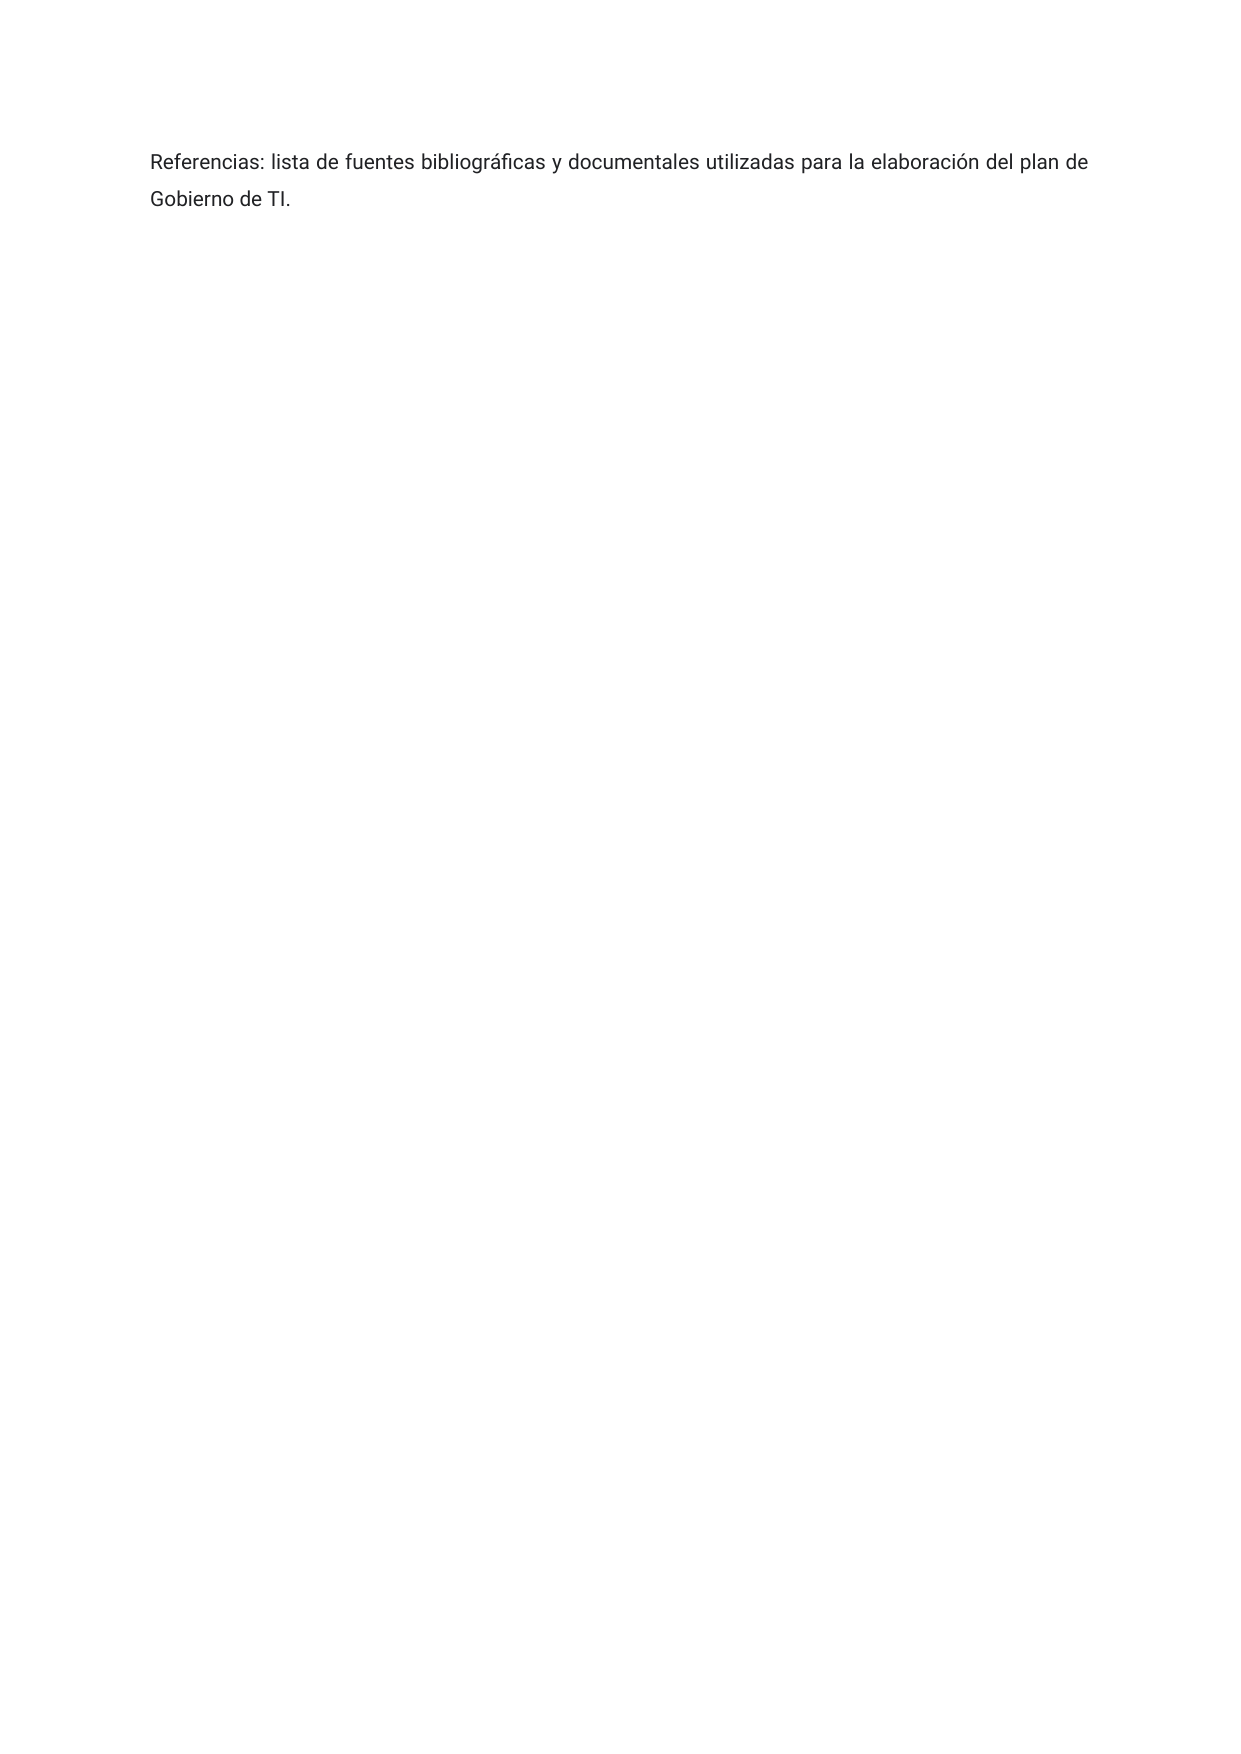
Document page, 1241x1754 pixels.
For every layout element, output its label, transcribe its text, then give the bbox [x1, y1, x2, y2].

text Referencias: lista de fuentes bibliográficas y documentales utilizadas para la elaboración del plan de Gobierno de TI. [150, 174, 1090, 211]
